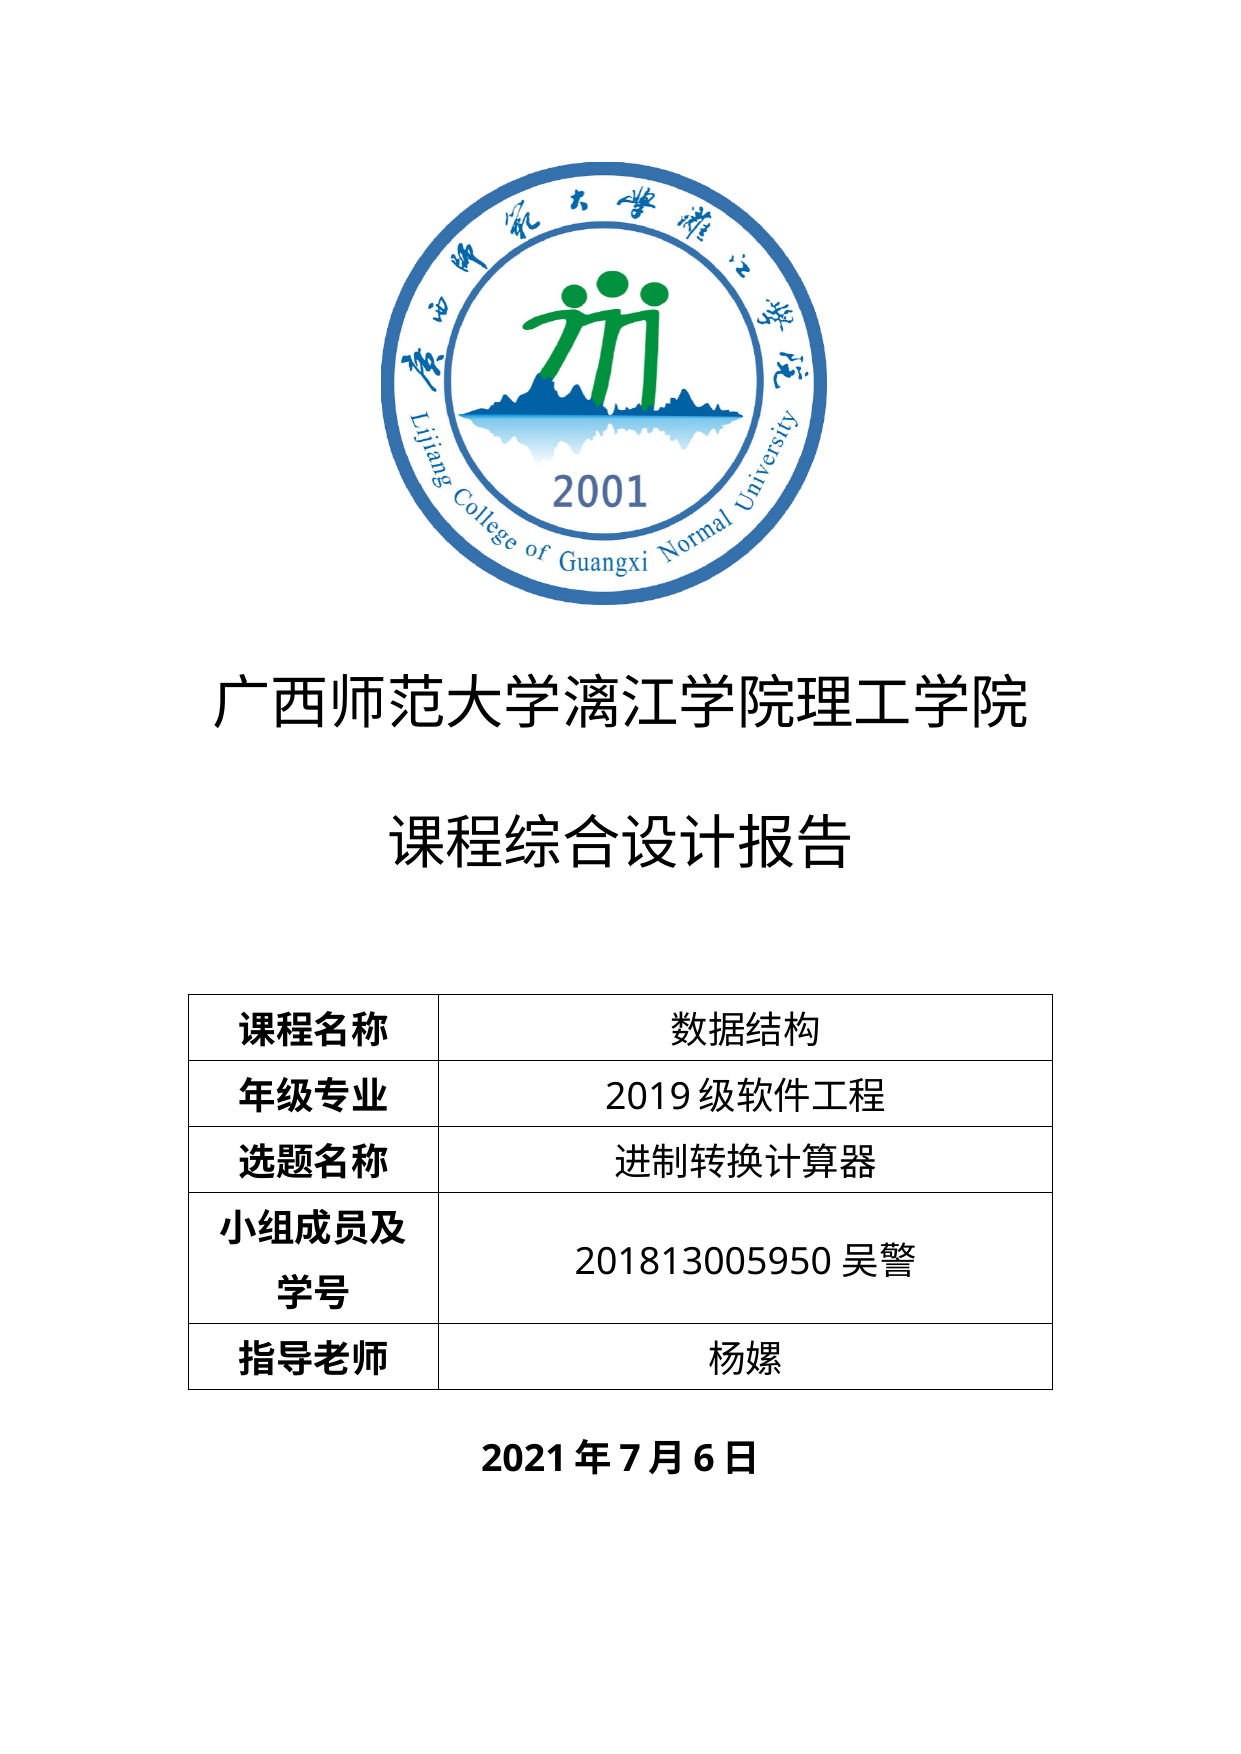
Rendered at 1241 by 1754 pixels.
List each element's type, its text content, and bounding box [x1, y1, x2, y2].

table_cell 选题名称 [189, 1127, 438, 1192]
table_cell 小组成员及 学号 [189, 1193, 438, 1323]
table_cell 指导老师 [189, 1324, 438, 1389]
text 2021年7月6日 [187, 1423, 1053, 1488]
table_cell 年级专业 [189, 1061, 438, 1126]
table_cell 进制转换计算器 [439, 1127, 1052, 1192]
table_cell 2019级软件工程 [439, 1061, 1052, 1126]
table_cell 杨嫘 [439, 1324, 1052, 1389]
table_header 课程名称 [189, 995, 438, 1060]
text 广西师范大学漓江学院理工学院 [187, 649, 1053, 747]
table_header 数据结构 [439, 995, 1052, 1060]
text 课程综合设计报告 [187, 789, 1053, 887]
table_cell 201813005950 吴警 [439, 1193, 1052, 1323]
picture [381, 162, 827, 605]
